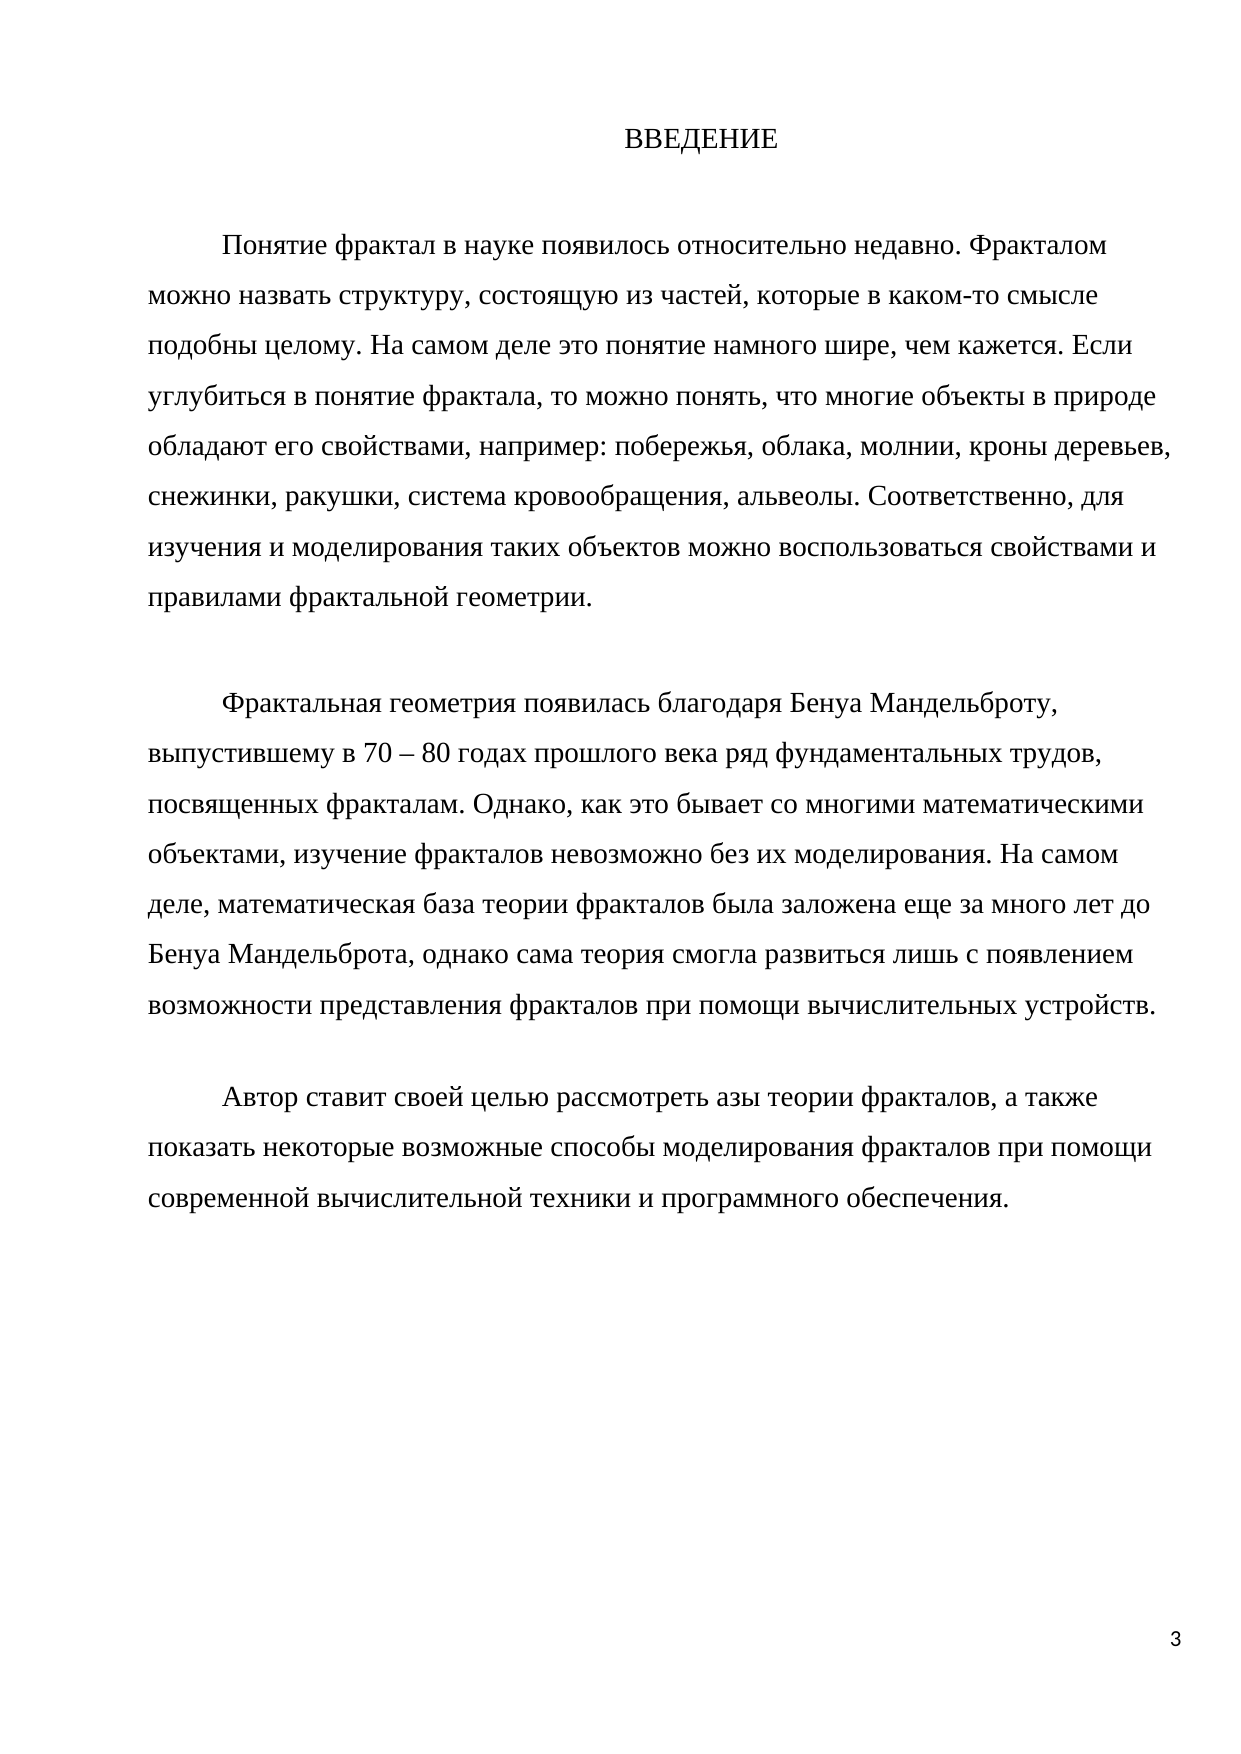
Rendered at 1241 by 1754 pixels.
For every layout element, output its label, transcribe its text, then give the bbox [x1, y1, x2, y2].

text Автор ставит своей целью рассмотреть азы теории фракталов, а также показать некоторые возможные способы моделирования фракталов при помощи современной вычислительной техники и программного обеспечения. [148, 1079, 1181, 1213]
text Фрактальная геометрия появилась благодаря Бенуа Мандельброту, выпустившему в 70 – 80 годах прошлого века ряд фундаментальных трудов, посвященных фракталам. Однако, как это бывает со многими математическими объектами, изучение фракталов невозможно без их моделирования. На самом деле, математическая база теории фракталов была заложена еще за много лет до Бенуа Мандельброта, однако сама теория смогла развиться лишь с появлением возможности представления фракталов при помощи вычислительных устройств. [148, 685, 1181, 1062]
text Понятие фрактал в науке появилось относительно недавно. Фракталом можно назвать структуру, состоящую из частей, которые в каком-то смысле подобны целому. На самом деле это понятие намного шире, чем кажется. Если углубиться в понятие фрактала, то можно понять, что многие объекты в природе обладают его свойствами, например: побережья, облака, молнии, кроны деревьев, снежинки, ракушки, система кровообращения, альвеолы. Соответственно, для изучения и моделирования таких объектов можно воспользоваться свойствами и правилами фрактальной геометрии. [148, 227, 1181, 613]
text ВВЕДЕНИЕ [148, 121, 1181, 154]
